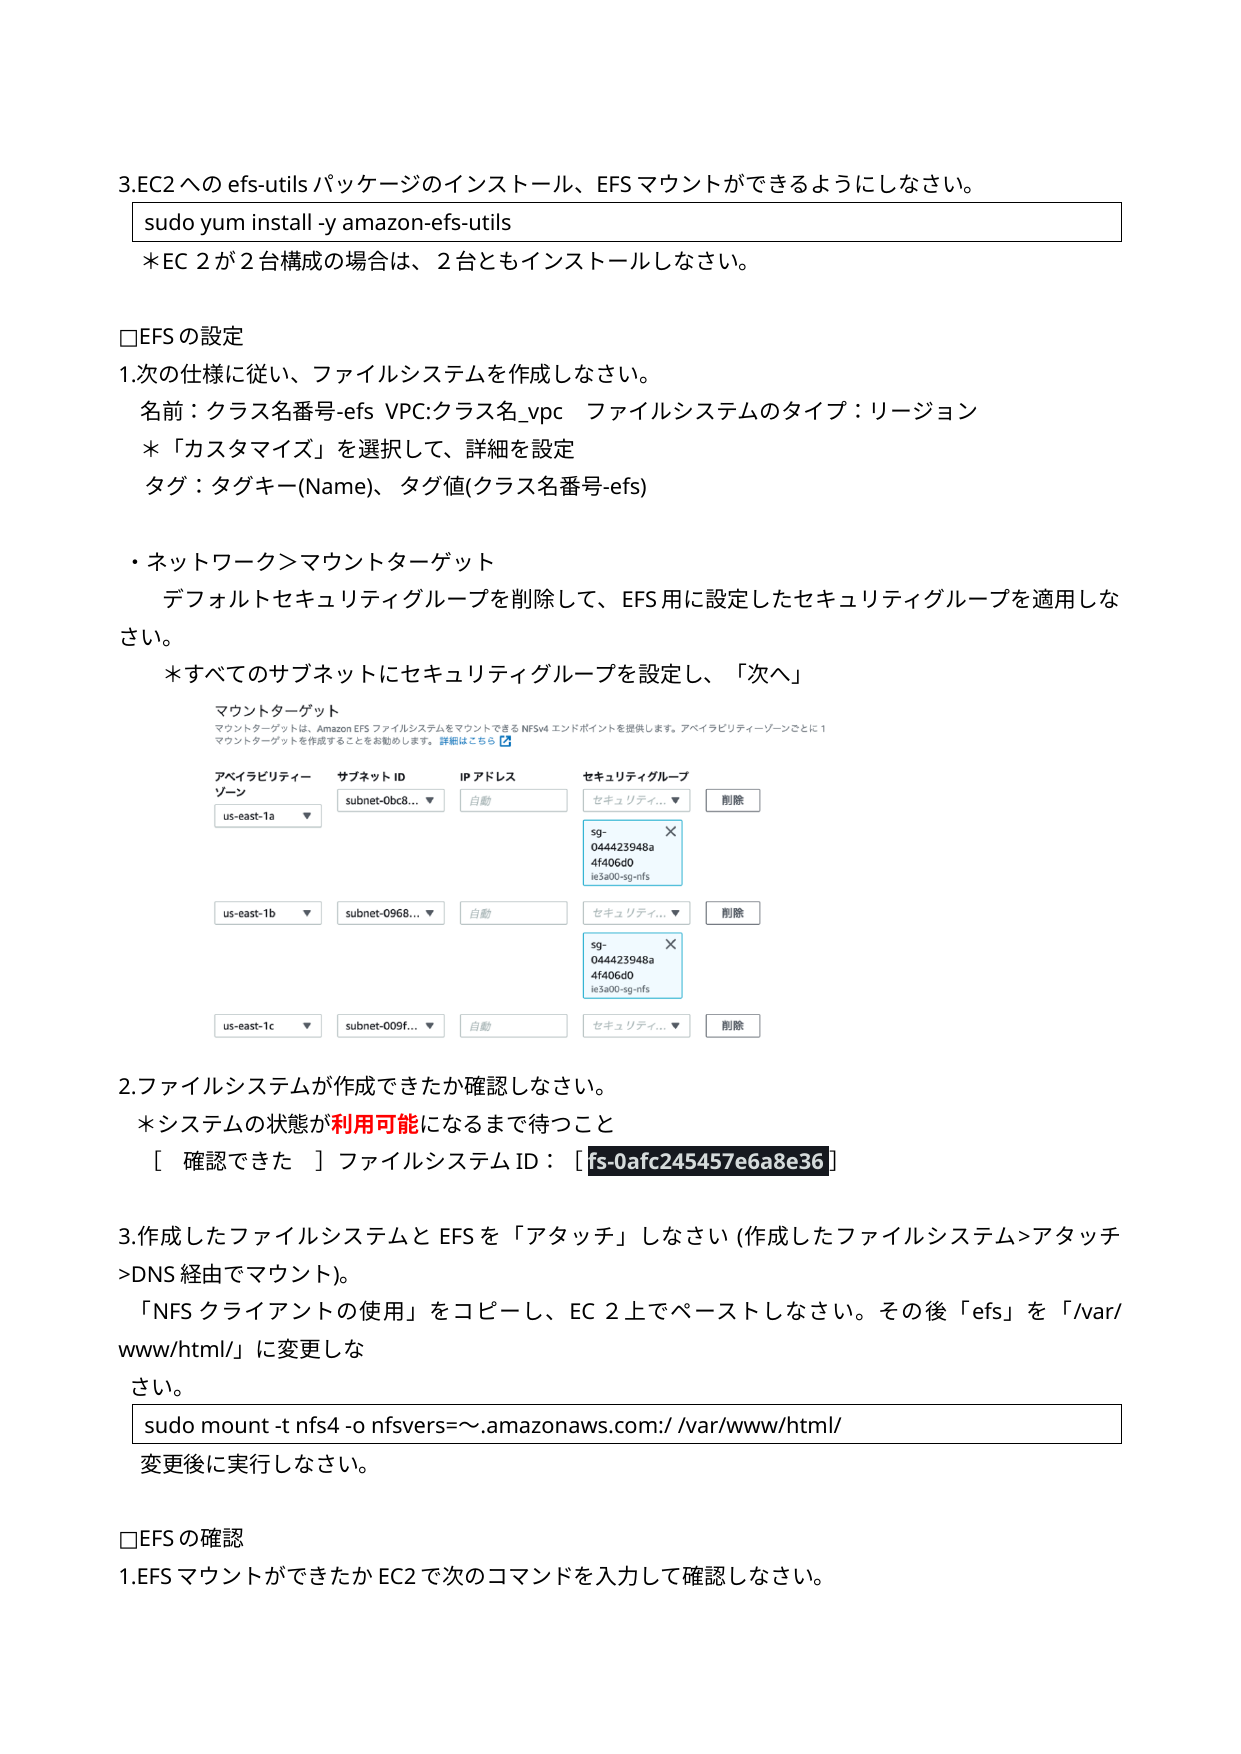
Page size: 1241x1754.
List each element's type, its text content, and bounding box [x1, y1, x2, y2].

text タグ：タグキー(Name)、 タグ値(クラス名番号-efs) [118, 467, 1122, 504]
table_header sudo yum install -y amazon-efs-utils [133, 203, 1121, 241]
text 2.ファイルシステムが作成できたか確認しなさい。 [118, 1067, 1122, 1104]
text 3.EC2へのefs-utilsパッケージのインストール、EFSマウントができるようにしなさい。 [118, 164, 1122, 202]
text ［ 確認できた ］ファイルシステムID：［ fs-0afc245457e6a8e36 ］ [118, 1142, 1122, 1179]
text 3.作成したファイルシステムとEFSを「アタッチ」しなさい (作成したファイルシステム>アタッチ>DNS経由でマウント)。 [118, 1217, 1122, 1292]
text ＊すべてのサブネットにセキュリティグループを設定し、「次へ」 [118, 654, 1122, 692]
table_header sudo mount -t nfs4 -o nfsvers=〜.amazonaws.com:/ /var/www/html/ [133, 1405, 1121, 1443]
text 1.EFSマウントができたかEC2で次のコマンドを入力して確認しなさい。 [118, 1556, 1122, 1594]
text ・ネットワーク＞マウントターゲット [118, 542, 1122, 579]
text ＊システムの状態が利用可能になるまで待つこと [118, 1104, 1122, 1142]
text ＊「カスタマイズ」を選択して、詳細を設定 [118, 429, 1122, 467]
text 1.次の仕様に従い、ファイルシステムを作成しなさい。 [118, 354, 1122, 392]
text 「NFSクライアントの使用」をコピーし、EC２上でペーストしなさい。その後「efs」を「/var/www/html/」に変更しな [118, 1292, 1122, 1367]
text ＊EC２が２台構成の場合は、２台ともインストールしなさい。 [118, 242, 1122, 279]
text デフォルトセキュリティグループを削除して、EFS用に設定したセキュリティグループを適用しなさい。 [118, 579, 1122, 654]
text 名前：クラス名番号-efs VPC:クラス名_vpc ファイルシステムのタイプ：リージョン [118, 392, 1122, 429]
picture [207, 698, 825, 1045]
text 変更後に実行しなさい。 [118, 1444, 1122, 1481]
text さい。 [118, 1367, 1122, 1404]
text □EFSの確認 [118, 1519, 1122, 1556]
text □EFSの設定 [118, 317, 1122, 354]
